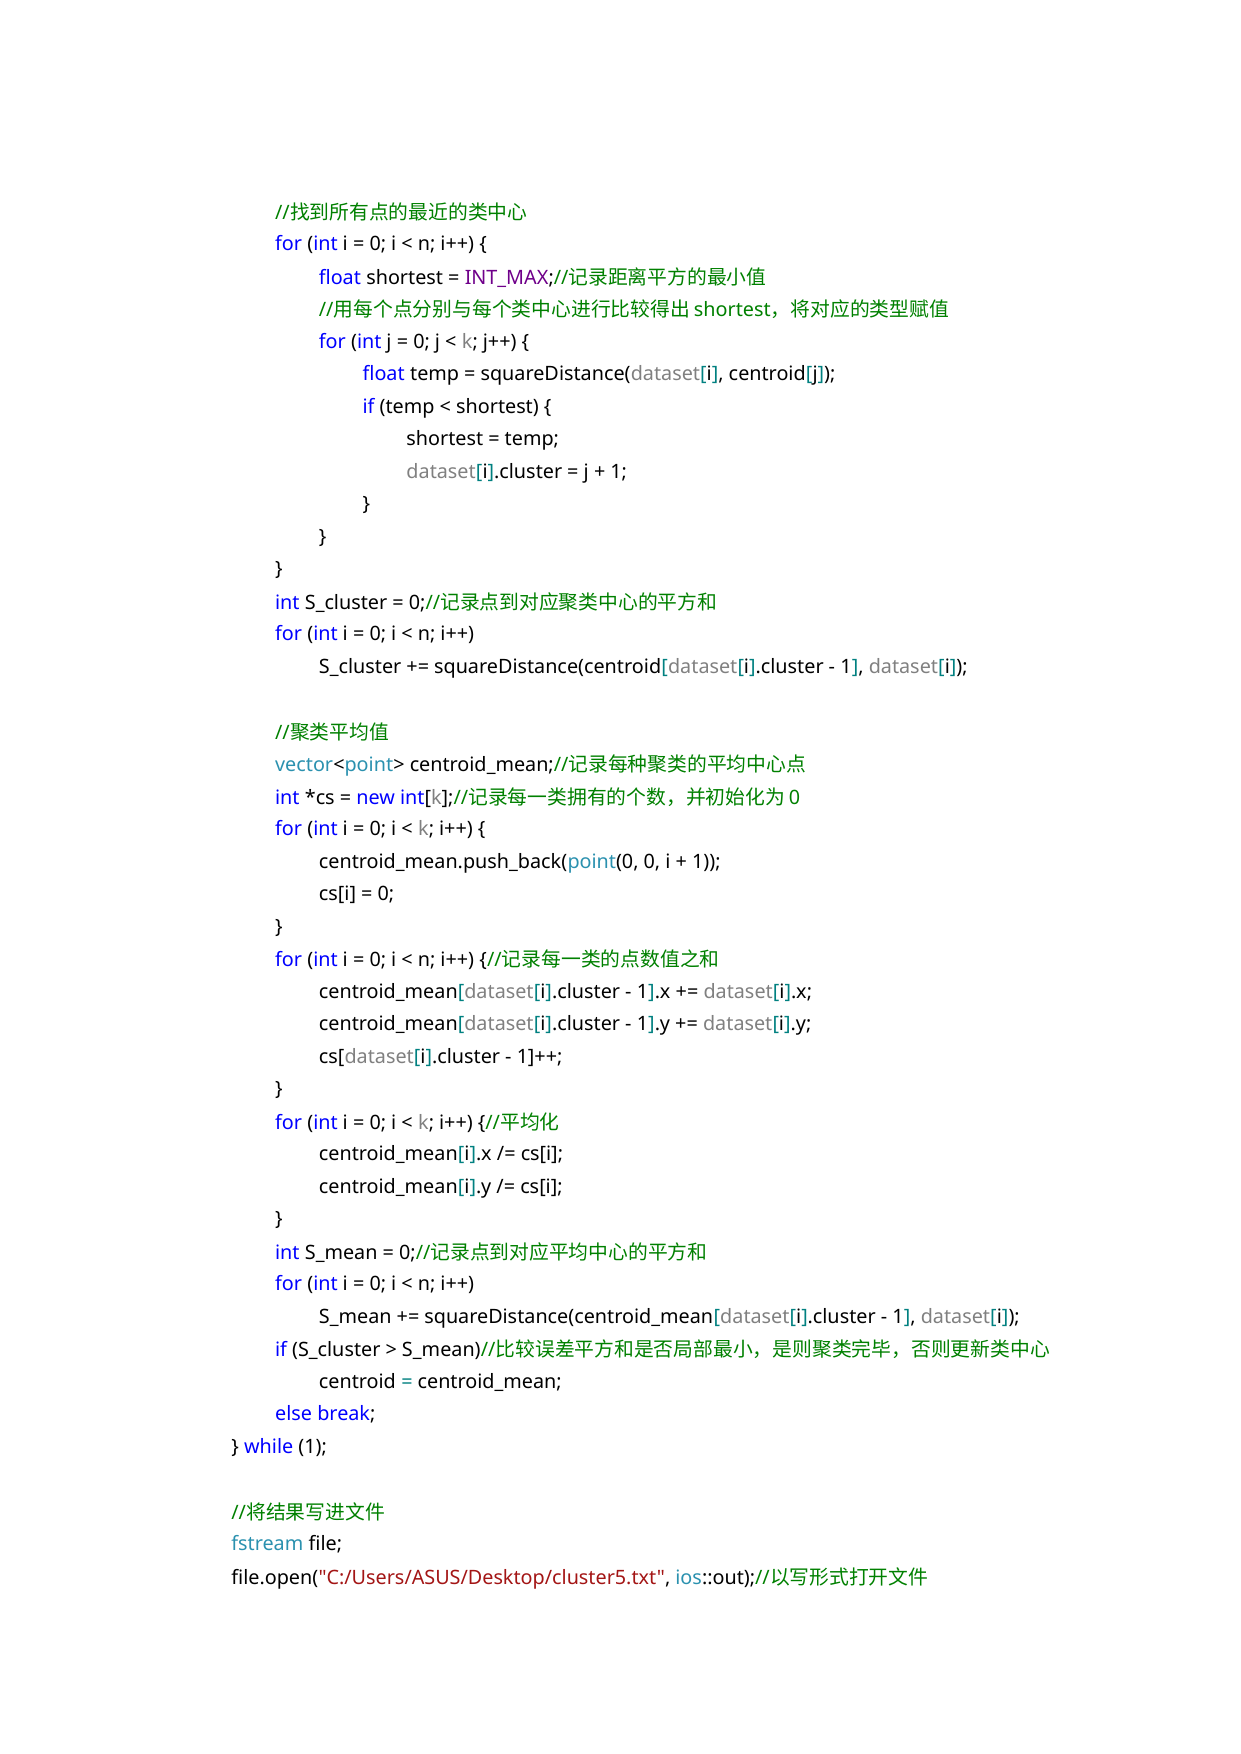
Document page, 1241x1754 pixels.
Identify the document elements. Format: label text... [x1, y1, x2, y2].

text centroid = centroid_mean; [187, 1364, 1053, 1397]
text if (temp < shortest) { [187, 389, 1053, 422]
text float temp = squareDistance(dataset[i], centroid[j]); [187, 357, 1053, 389]
text int S_cluster = 0;//记录点到对应聚类中心的平方和 [187, 584, 1053, 617]
text cs[dataset[i].cluster - 1]++; [187, 1039, 1053, 1072]
text for (int j = 0; j < k; j++) { [187, 324, 1053, 357]
text centroid_mean[dataset[i].cluster - 1].x += dataset[i].x; [187, 974, 1053, 1007]
text } [187, 519, 1053, 552]
text dataset[i].cluster = j + 1; [187, 454, 1053, 487]
text for (int i = 0; i < k; i++) { [187, 812, 1053, 844]
text //聚类平均值 [187, 714, 1053, 747]
text for (int i = 0; i < n; i++) { [187, 227, 1053, 259]
text centroid_mean[dataset[i].cluster - 1].y += dataset[i].y; [187, 1007, 1053, 1039]
text shortest = temp; [187, 422, 1053, 454]
text else break; [187, 1397, 1053, 1429]
text } [187, 552, 1053, 584]
text fstream file; [187, 1527, 1053, 1559]
text S_mean += squareDistance(centroid_mean[dataset[i].cluster - 1], dataset[i]); [187, 1299, 1053, 1332]
text vector<point> centroid_mean;//记录每种聚类的平均中心点 [187, 747, 1053, 779]
text //用每个点分别与每个类中心进行比较得出shortest，将对应的类型赋值 [187, 292, 1053, 324]
text centroid_mean[i].y /= cs[i]; [187, 1169, 1053, 1202]
text } while (1); [187, 1429, 1053, 1462]
text int S_mean = 0;//记录点到对应平均中心的平方和 [187, 1234, 1053, 1267]
text file.open("C:/Users/ASUS/Desktop/cluster5.txt", ios::out);//以写形式打开文件 [187, 1559, 1053, 1592]
text S_cluster += squareDistance(centroid[dataset[i].cluster - 1], dataset[i]); [187, 649, 1053, 682]
text if (S_cluster > S_mean)//比较误差平方和是否局部最小，是则聚类完毕，否则更新类中心 [187, 1332, 1053, 1364]
text centroid_mean[i].x /= cs[i]; [187, 1137, 1053, 1169]
text for (int i = 0; i < k; i++) {//平均化 [187, 1104, 1053, 1137]
text } [187, 1072, 1053, 1104]
text for (int i = 0; i < n; i++) {//记录每一类的点数值之和 [187, 942, 1053, 974]
text float shortest = INT_MAX;//记录距离平方的最小值 [187, 259, 1053, 292]
text for (int i = 0; i < n; i++) [187, 1267, 1053, 1299]
text //找到所有点的最近的类中心 [187, 194, 1053, 227]
text for (int i = 0; i < n; i++) [187, 617, 1053, 649]
text int *cs = new int[k];//记录每一类拥有的个数，并初始化为0 [187, 779, 1053, 812]
text //将结果写进文件 [187, 1494, 1053, 1527]
text } [187, 1202, 1053, 1234]
text cs[i] = 0; [187, 877, 1053, 909]
text centroid_mean.push_back(point(0, 0, i + 1)); [187, 844, 1053, 877]
text } [187, 487, 1053, 519]
text } [187, 909, 1053, 942]
